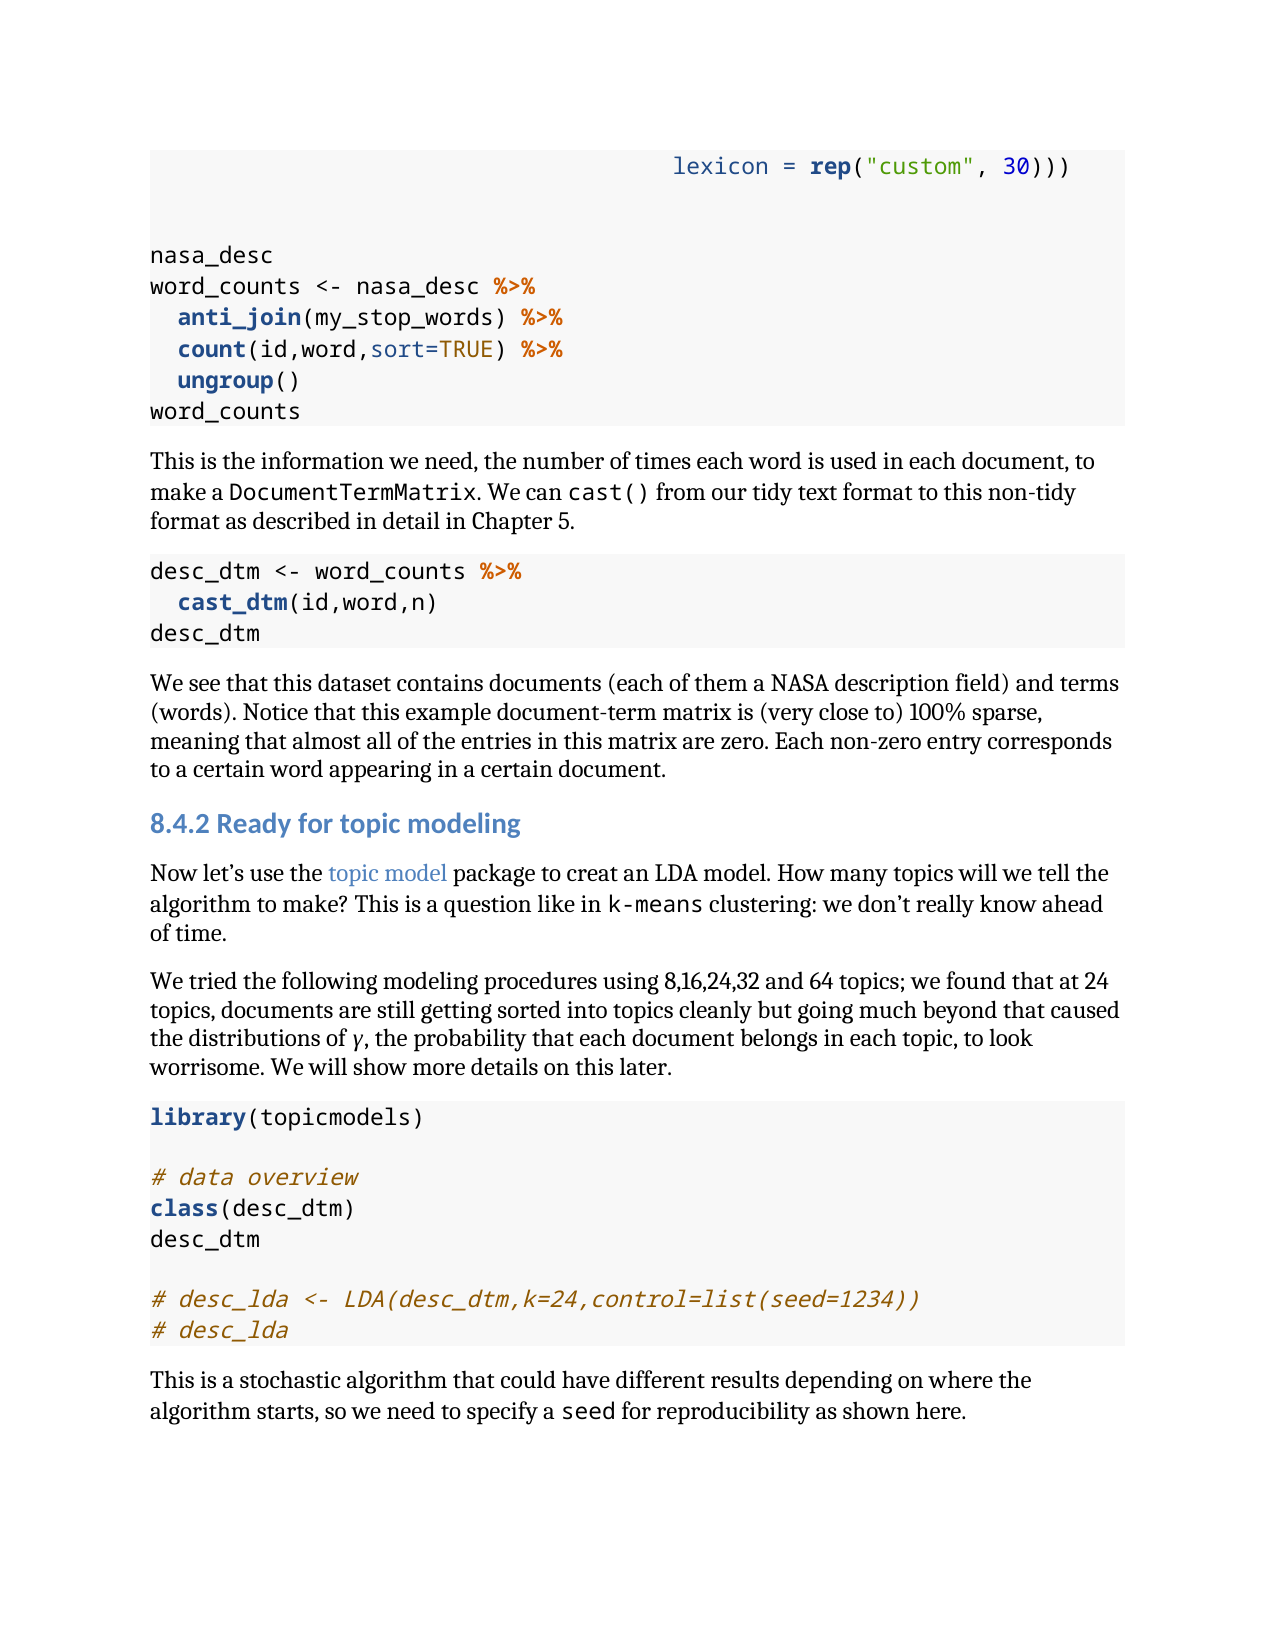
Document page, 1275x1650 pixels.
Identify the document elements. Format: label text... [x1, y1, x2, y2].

subtitle 8.4.2 Ready for topic modeling [150, 805, 1125, 841]
text This is the information we need, the number of times each word is used in each document, to make a DocumentTermMatrix. We can cast() from our tidy text format to this non-tidy format as described in detail in Chapter 5. [150, 447, 1125, 536]
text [150, 150, 1125, 426]
text desc_dtm <- word_counts %>% cast_dtm(id,word,n) desc_dtm [150, 554, 1125, 648]
text library(topicmodels) # data overview class(desc_dtm) desc_dtm # desc_lda <- LDA(desc_dtm,k=24,control=list(seed=1234)) # desc_lda [150, 1101, 1125, 1346]
text Now let’s use the topic model package to creat an LDA model. How many topics will we tell the algorithm to make? This is a question like in k-means clustering: we don’t really know ahead of time. [150, 859, 1125, 948]
text We see that this dataset contains documents (each of them a NASA description field) and terms (words). Notice that this example document-term matrix is (very close to) 100% sparse, meaning that almost all of the entries in this matrix are zero. Each non-zero entry corresponds to a certain word appearing in a certain document. [150, 669, 1125, 784]
text We tried the following modeling procedures using 8,16,24,32 and 64 topics; we found that at 24 topics, documents are still getting sorted into topics cleanly but going much beyond that caused the distributions of , the probability that each document belongs in each topic, to look worrisome. We will show more details on this later. [150, 967, 1125, 1082]
text This is a stochastic algorithm that could have different results depending on where the algorithm starts, so we need to specify a seed for reproducibility as shown here. [150, 1366, 1125, 1426]
